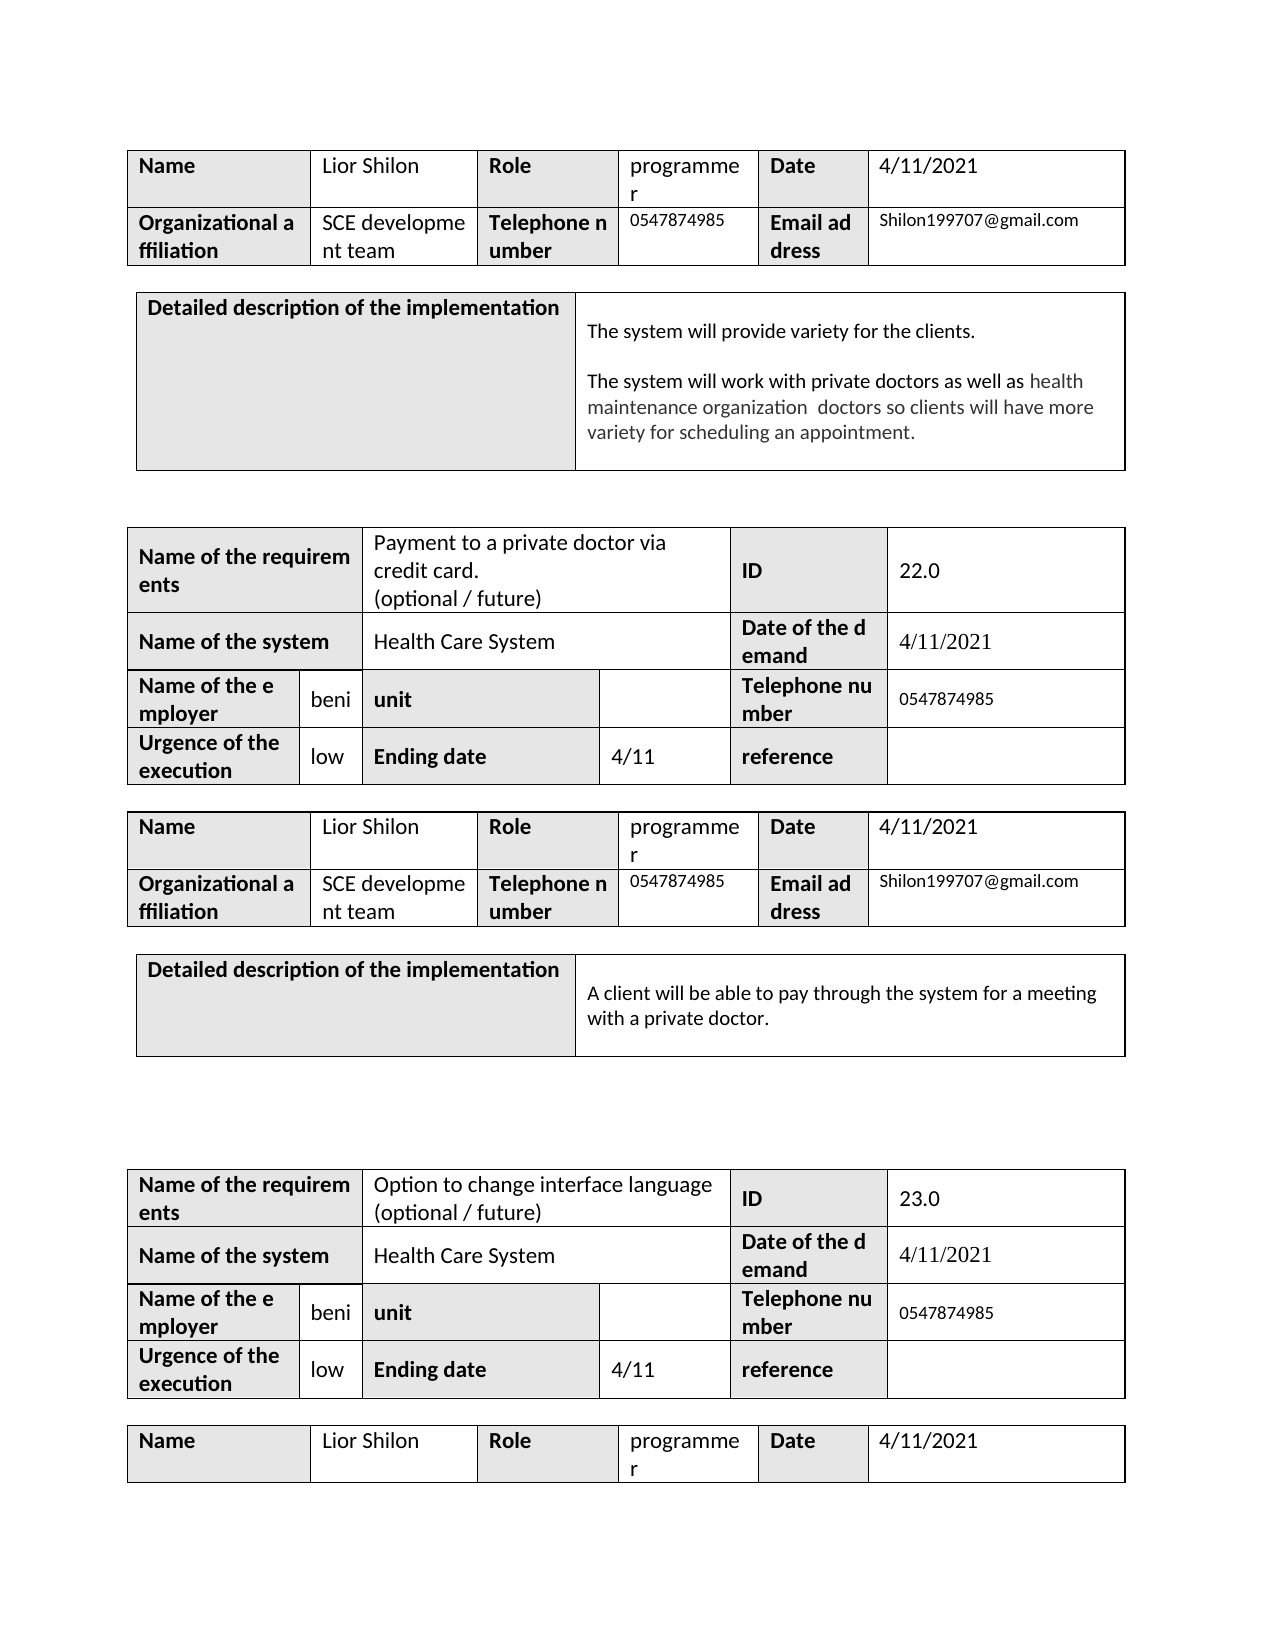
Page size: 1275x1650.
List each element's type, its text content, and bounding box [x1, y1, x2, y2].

table_cell Name of the employer [128, 671, 299, 727]
table_cell SCE development team [311, 208, 477, 265]
table_header Role [478, 813, 618, 868]
table_cell Urgence of the execution [128, 728, 299, 784]
table_cell Email address [759, 870, 868, 926]
table_cell [600, 670, 730, 727]
table_header Detailed description of the implementation [137, 293, 575, 470]
table_header A client will be able to pay through the system for a meeting with a private doctor. [576, 955, 1124, 1056]
table_header Lior Shilon [311, 813, 477, 868]
table_header Date [759, 813, 868, 868]
table_cell Name of the system [128, 1227, 362, 1283]
table_cell 4/11/2021 [888, 613, 1124, 669]
table_cell Organizational affiliation [128, 208, 310, 265]
table_cell Ending date [363, 728, 599, 784]
table_cell 0547874985 [888, 1284, 1124, 1340]
table_cell reference [731, 728, 887, 784]
table_header programmer [619, 813, 758, 868]
table_header Name [128, 151, 310, 207]
table_header Name of the requirements [128, 528, 362, 612]
table_cell 4/11 [600, 728, 730, 784]
table_header Option to change interface language (optional / future) [363, 1170, 730, 1226]
table_cell Telephone number [731, 670, 887, 727]
table_header 4/11/2021 [869, 1426, 1124, 1482]
table_header Name [128, 1426, 310, 1482]
table_cell Name of the employer [128, 1285, 299, 1340]
table_header programmer [619, 151, 758, 207]
table_cell Email address [759, 208, 868, 265]
table_cell reference [731, 1341, 887, 1397]
table_cell Ending date [363, 1341, 599, 1397]
table_header Lior Shilon [311, 1426, 477, 1482]
table_cell beni [300, 1285, 362, 1340]
table_cell Shilon199707@gmail.com [869, 870, 1124, 926]
table_header Payment to a private doctor via credit card. (optional / future) [363, 528, 730, 612]
table_cell 4/11 [600, 1341, 730, 1397]
table_header Date [759, 1426, 868, 1482]
table_cell unit [363, 670, 599, 727]
table_cell 0547874985 [888, 670, 1124, 727]
table_cell Date of the demand [731, 613, 887, 669]
table_cell Shilon199707@gmail.com [869, 208, 1124, 265]
table_header 22.0 [888, 528, 1124, 612]
table_cell Telephone number [731, 1284, 887, 1340]
table_cell [888, 1341, 1124, 1397]
table_header ID [731, 528, 887, 612]
table_cell Urgence of the execution [128, 1341, 299, 1397]
table_header programmer [619, 1426, 758, 1482]
table_cell low [300, 728, 362, 784]
table_header Name of the requirements [128, 1170, 362, 1226]
table_cell Telephone number [478, 870, 618, 926]
table_cell 4/11/2021 [888, 1227, 1124, 1283]
table_cell beni [300, 671, 362, 727]
table_cell Telephone number [478, 208, 618, 265]
table_cell low [300, 1341, 362, 1397]
table_cell Date of the demand [731, 1227, 887, 1283]
table_cell SCE development team [311, 870, 477, 926]
table_cell [600, 1284, 730, 1340]
table_header 23.0 [888, 1170, 1124, 1226]
table_cell Health Care System [363, 613, 730, 669]
table_cell Health Care System [363, 1227, 730, 1283]
table_header Detailed description of the implementation [137, 955, 575, 1056]
table_header Role [478, 1426, 618, 1482]
table_header Role [478, 151, 618, 207]
table_header ID [731, 1170, 887, 1226]
table_cell Name of the system [128, 613, 362, 669]
table_header 4/11/2021 [869, 813, 1124, 868]
table_cell [888, 728, 1124, 784]
table_header Name [128, 813, 310, 868]
table_cell Organizational affiliation [128, 870, 310, 926]
table_cell unit [363, 1284, 599, 1340]
table_cell 0547874985 [619, 870, 758, 926]
table_header Date [759, 151, 868, 207]
table_header 4/11/2021 [869, 151, 1124, 207]
table_cell 0547874985 [619, 208, 758, 265]
table_header Lior Shilon [311, 151, 477, 207]
table_header The system will provide variety for the clients. The system will work with private doctors as well as health maintenance organization doctors so clients will have more variety for scheduling an appointment. [576, 293, 1124, 470]
